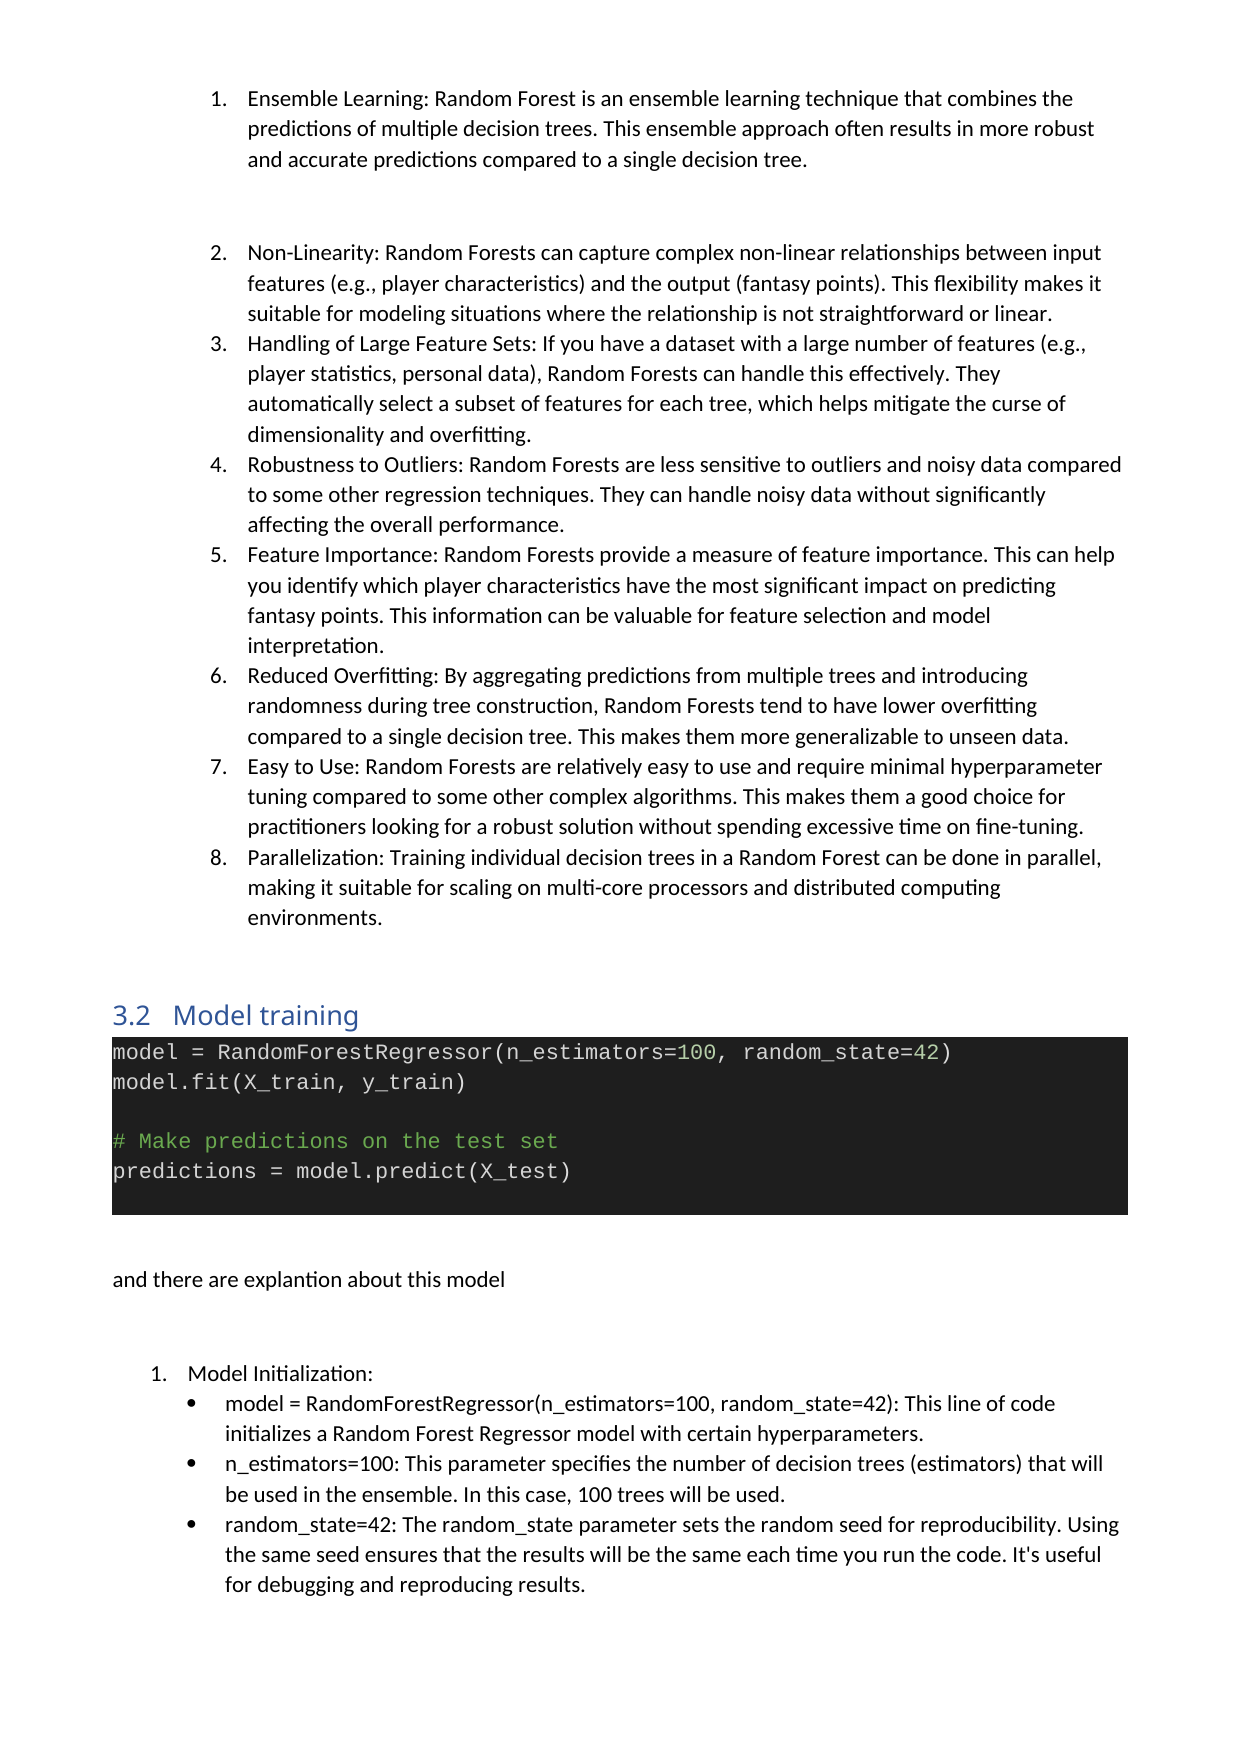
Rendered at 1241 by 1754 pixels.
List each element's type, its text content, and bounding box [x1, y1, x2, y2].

list Parallelization: Training individual decision trees in a Random Forest can be done in parallel, making it suitable for scaling on multi-core processors and distributed computing environments. [210, 843, 1128, 931]
list Handling of Large Feature Sets: If you have a dataset with a large number of features (e.g., player statistics, personal data), Random Forests can handle this effectively. They automatically select a subset of features for each tree, which helps mitigate the curse of dimensionality and overfitting. [210, 329, 1128, 448]
text model = RandomForestRegressor(n_estimators=100, random_state=42) [112, 1037, 1128, 1066]
text predictions = model.predict(X_test) [112, 1155, 1128, 1185]
text # Make predictions on the test set [112, 1126, 1128, 1155]
list Non-Linearity: Random Forests can capture complex non-linear relationships between input features (e.g., player characteristics) and the output (fantasy points). This flexibility makes it suitable for modeling situations where the relationship is not straightforward or linear. [210, 238, 1128, 327]
list model = RandomForestRegressor(n_estimators=100, random_state=42): This line of code initializes a Random Forest Regressor model with certain hyperparameters. [187, 1389, 1128, 1447]
text and there are explantion about this model [112, 1265, 1128, 1293]
text model.fit(X_train, y_train) [112, 1066, 1128, 1096]
list Feature Importance: Random Forests provide a measure of feature importance. This can help you identify which player characteristics have the most significant impact on predicting fantasy points. This information can be valuable for feature selection and model interpretation. [210, 541, 1128, 659]
list Robustness to Outliers: Random Forests are less sensitive to outliers and noisy data compared to some other regression techniques. They can handle noisy data without significantly affecting the overall performance. [210, 450, 1128, 538]
list Reduced Overfitting: By aggregating predictions from multiple trees and introducing randomness during tree construction, Random Forests tend to have lower overfitting compared to a single decision tree. This makes them more generalizable to unseen data. [210, 661, 1128, 750]
list n_estimators=100: This parameter specifies the number of decision trees (estimators) that will be used in the ensemble. In this case, 100 trees will be used. [187, 1449, 1128, 1508]
list Easy to Use: Random Forests are relatively easy to use and require minimal hyperparameter tuning compared to some other complex algorithms. This makes them a good choice for practitioners looking for a robust solution without spending excessive time on fine-tuning. [210, 752, 1128, 841]
list Ensemble Learning: Random Forest is an ensemble learning technique that combines the predictions of multiple decision trees. This ensemble approach often results in more robust and accurate predictions compared to a single decision tree. [210, 84, 1128, 173]
subtitle Model training [112, 997, 1128, 1034]
list Model Initialization: [150, 1359, 1128, 1387]
list random_state=42: The random_state parameter sets the random seed for reproducibility. Using the same seed ensures that the results will be the same each time you run the code. It's useful for debugging and reproducing results. [187, 1510, 1128, 1598]
